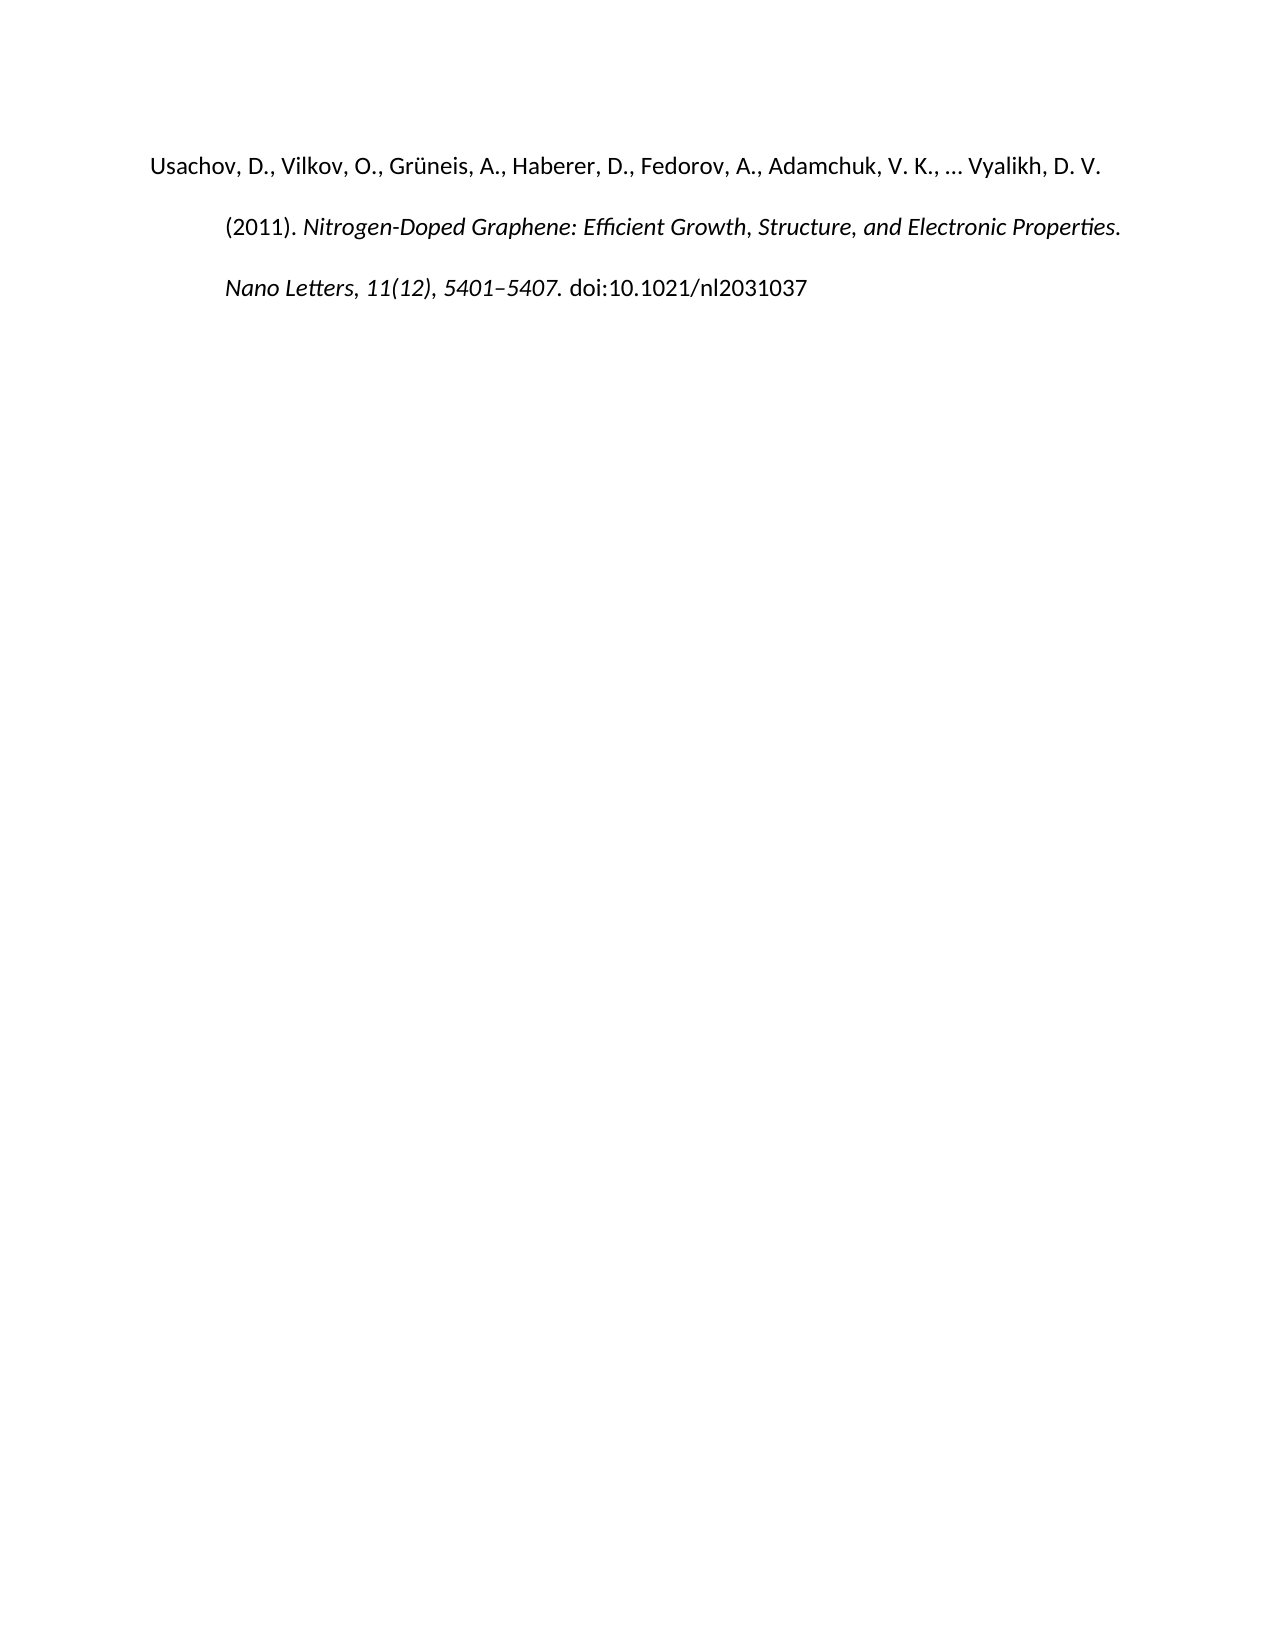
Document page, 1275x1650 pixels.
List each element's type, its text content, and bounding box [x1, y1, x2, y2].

text Usachov, D., Vilkov, O., Grüneis, A., Haberer, D., Fedorov, A., Adamchuk, V. K., … Vyalikh, D. V. (2011). Nitrogen-Doped Graphene: Efficient Growth, Structure, and Electronic Properties. Nano Letters, 11(12), 5401–5407. doi:10.1021/nl2031037 [150, 150, 1125, 303]
